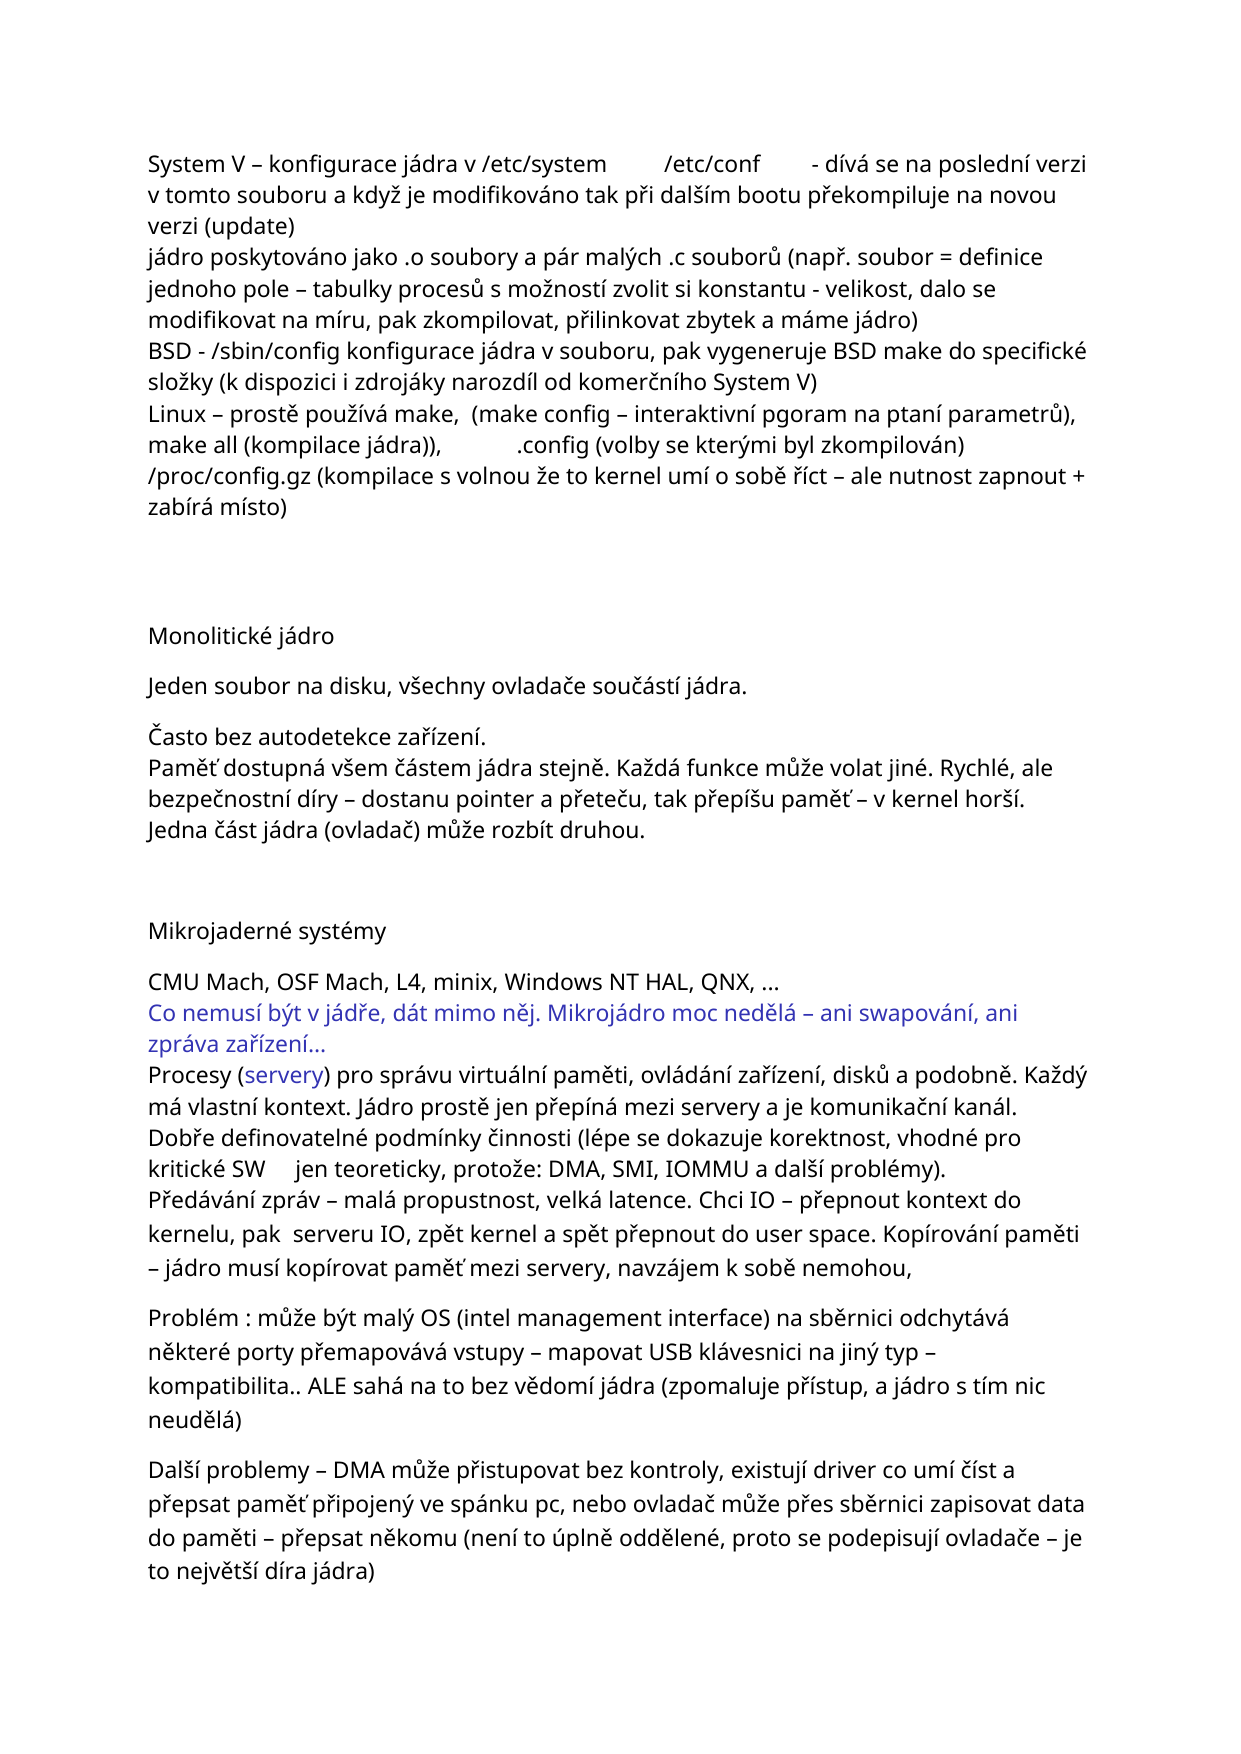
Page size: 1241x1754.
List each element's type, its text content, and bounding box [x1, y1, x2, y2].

text Mikrojaderné systémy [148, 915, 1093, 947]
text Jeden soubor na disku, všechny ovladače součástí jádra. [148, 670, 1093, 702]
text Problém : může být malý OS (intel management interface) na sběrnici odchytává některé porty přemapovává vstupy – mapovat USB klávesnici na jiný typ – kompatibilita.. ALE sahá na to bez vědomí jádra (zpomaluje přístup, a jádro s tím nic neudělá) [148, 1302, 1093, 1435]
text Další problemy – DMA může přistupovat bez kontroly, existují driver co umí číst a přepsat paměť připojený ve spánku pc, nebo ovladač může přes sběrnici zapisovat data do paměti – přepsat někomu (není to úplně oddělené, proto se podepisují ovladače – je to největší díra jádra) [148, 1454, 1093, 1587]
text Předávání zpráv – malá propustnost, velká latence. Chci IO – přepnout kontext do kernelu, pak serveru IO, zpět kernel a spět přepnout do user space. Kopírování paměti – jádro musí kopírovat paměť mezi servery, navzájem k sobě nemohou, [148, 1184, 1093, 1283]
text Co nemusí být v jádře, dát mimo něj. Mikrojádro moc nedělá – ani swapování, ani zpráva zařízení… [148, 997, 1093, 1059]
text Často bez autodetekce zařízení. [148, 721, 1093, 752]
text BSD - /sbin/config konfigurace jádra v souboru, pak vygeneruje BSD make do specifické složky (k dispozici i zdrojáky narozdíl od komerčního System V) [148, 335, 1093, 398]
text System V – konfigurace jádra v /etc/system /etc/conf - dívá se na poslední verzi v tomto souboru a když je modifikováno tak při dalším bootu překompiluje na novou verzi (update) [148, 148, 1093, 241]
text CMU Mach, OSF Mach, L4, minix, Windows NT HAL, QNX, ... [148, 966, 1093, 997]
text Dobře definovatelné podmínky činnosti (lépe se dokazuje korektnost, vhodné pro kritické SW jen teoreticky, protože: DMA, SMI, IOMMU a další problémy). [148, 1122, 1093, 1184]
text Monolitické jádro [148, 620, 1093, 651]
text Jedna část jádra (ovladač) může rozbít druhou. [148, 814, 1093, 846]
text jádro poskytováno jako .o soubory a pár malých .c souborů (např. soubor = definice jednoho pole – tabulky procesů s možností zvolit si konstantu - velikost, dalo se modifikovat na míru, pak zkompilovat, přilinkovat zbytek a máme jádro) [148, 241, 1093, 335]
text Paměť dostupná všem částem jádra stejně. Každá funkce může volat jiné. Rychlé, ale bezpečnostní díry – dostanu pointer a přeteču, tak přepíšu paměť – v kernel horší. [148, 752, 1093, 814]
text Linux – prostě používá make, (make config – interaktivní pgoram na ptaní parametrů), make all (kompilace jádra)), .config (volby se kterými byl zkompilován) /proc/config.gz (kompilace s volnou že to kernel umí o sobě říct – ale nutnost zapnout + zabírá místo) [148, 398, 1093, 523]
text Procesy (servery) pro správu virtuální paměti, ovládání zařízení, disků a podobně. Každý má vlastní kontext. Jádro prostě jen přepíná mezi servery a je komunikační kanál. [148, 1059, 1093, 1122]
